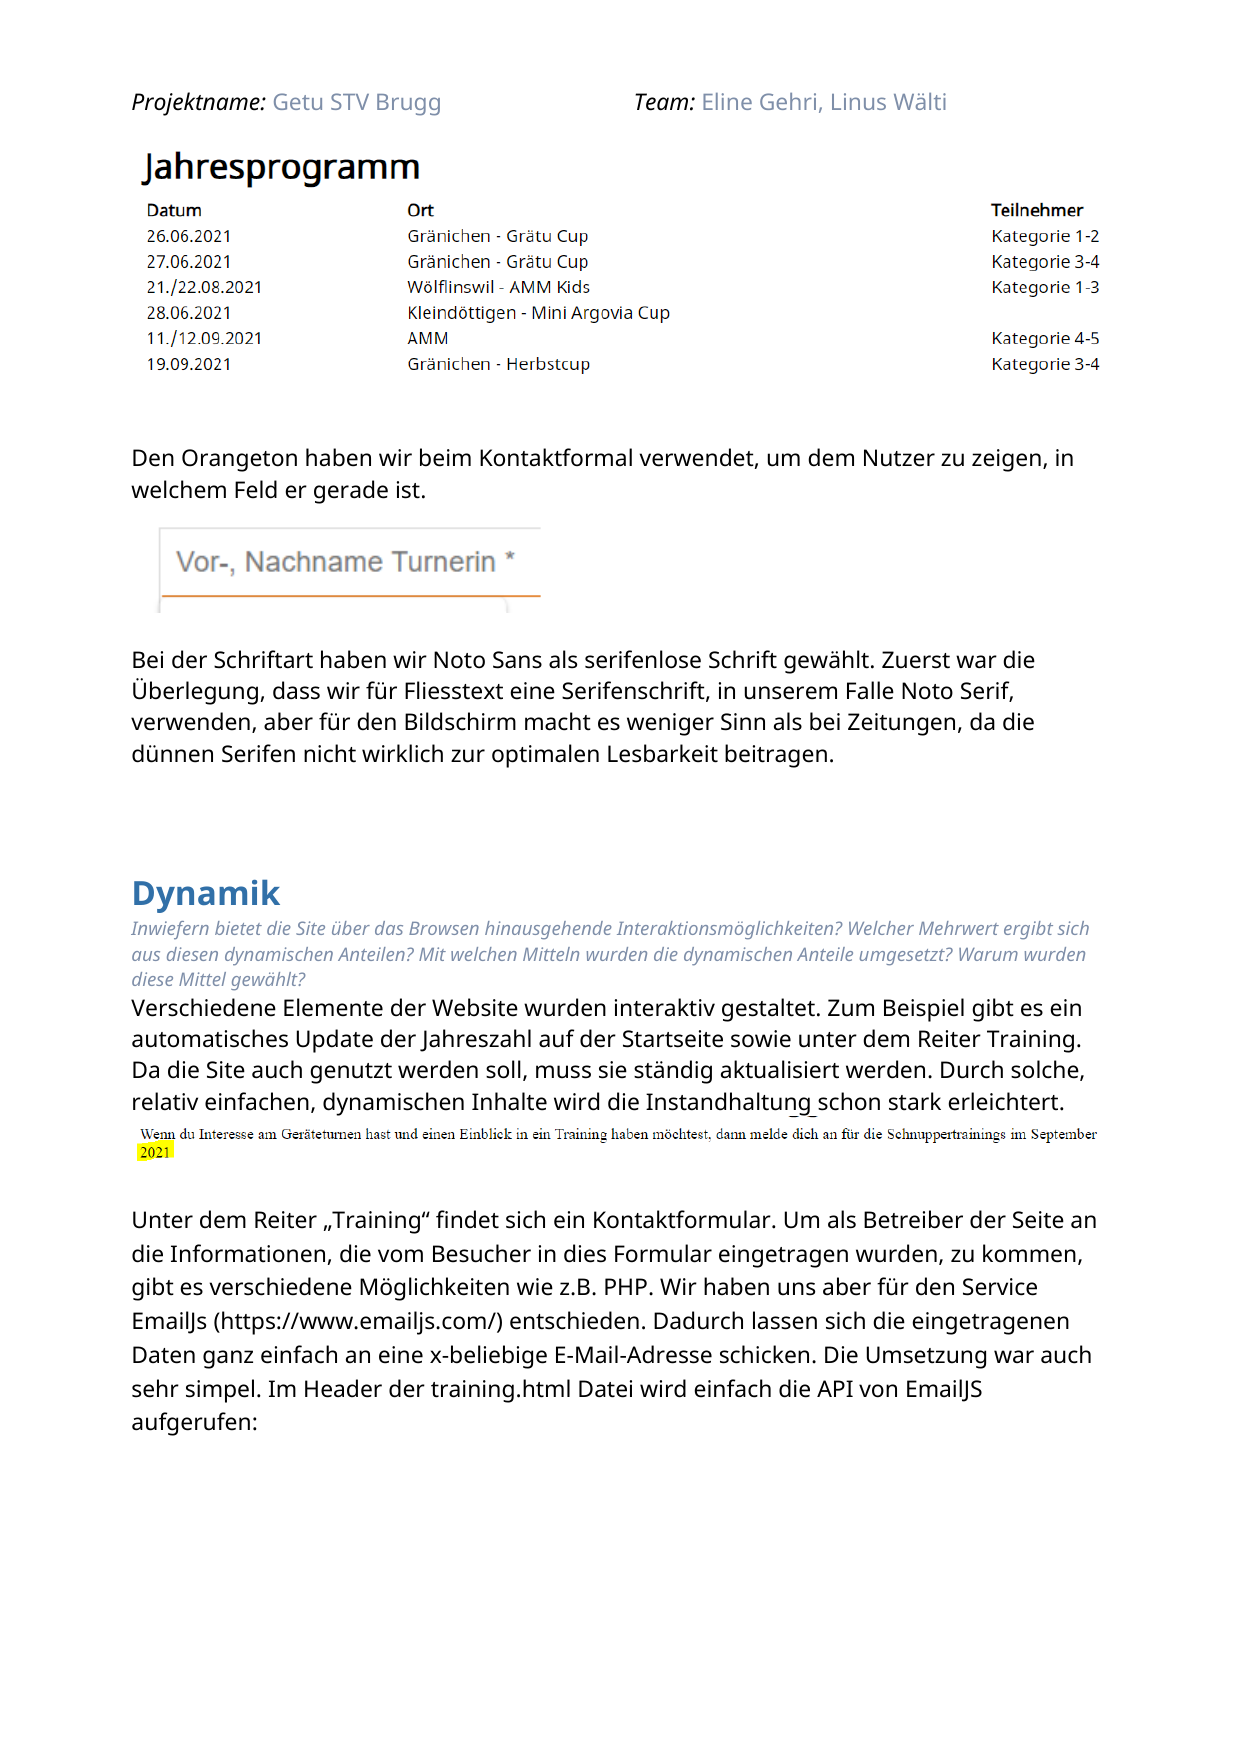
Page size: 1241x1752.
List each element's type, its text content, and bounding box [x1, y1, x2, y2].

picture [131, 1116, 1108, 1171]
picture [131, 142, 1109, 380]
text Unter dem Reiter „Training“ findet sich ein Kontaktformular. Um als Betreiber der Seite an die Informationen, die vom Besucher in dies Formular eingetragen wurden, zu kommen, gibt es verschiedene Möglichkeiten wie z.B. PHP. Wir haben uns aber für den Service EmailJs (https://www.emailjs.com/) entschieden. Dadurch lassen sich die eingetragenen Daten ganz einfach an eine x-beliebige E-Mail-Adresse schicken. Die Umsetzung war auch sehr simpel. Im Header der training.html Datei wird einfach die API von EmailJS aufgerufen: [131, 1204, 1109, 1438]
text Den Orangeton haben wir beim Kontaktformal verwendet, um dem Nutzer zu zeigen, in welchem Feld er gerade ist. [131, 442, 1109, 505]
text Verschiedene Elemente der Website wurden interaktiv gestaltet. Zum Beispiel gibt es ein automatisches Update der Jahreszahl auf der Startseite sowie unter dem Reiter Training. Da die Site auch genutzt werden soll, muss sie ständig aktualisiert werden. Durch solche, relativ einfachen, dynamischen Inhalte wird die Instandhaltung schon stark erleichtert. [131, 992, 1109, 1117]
text Inwiefern bietet die Site über das Browsen hinausgehende Interaktionsmöglichkeiten? Welcher Mehrwert ergibt sich aus diesen dynamischen Anteilen? Mit welchen Mitteln wurden die dynamischen Anteile umgesetzt? Warum wurden diese Mittel gewählt? [131, 915, 1109, 992]
text Bei der Schriftart haben wir Noto Sans als serifenlose Schrift gewählt. Zuerst war die Überlegung, dass wir für Fliesstext eine Serifenschrift, in unserem Falle Noto Serif, verwenden, aber für den Bildschirm macht es weniger Sinn als bei Zeitungen, da die dünnen Serifen nicht wirklich zur optimalen Lesbarkeit beitragen. [131, 644, 1109, 769]
subtitle Dynamik [131, 870, 1109, 915]
picture [131, 504, 541, 613]
